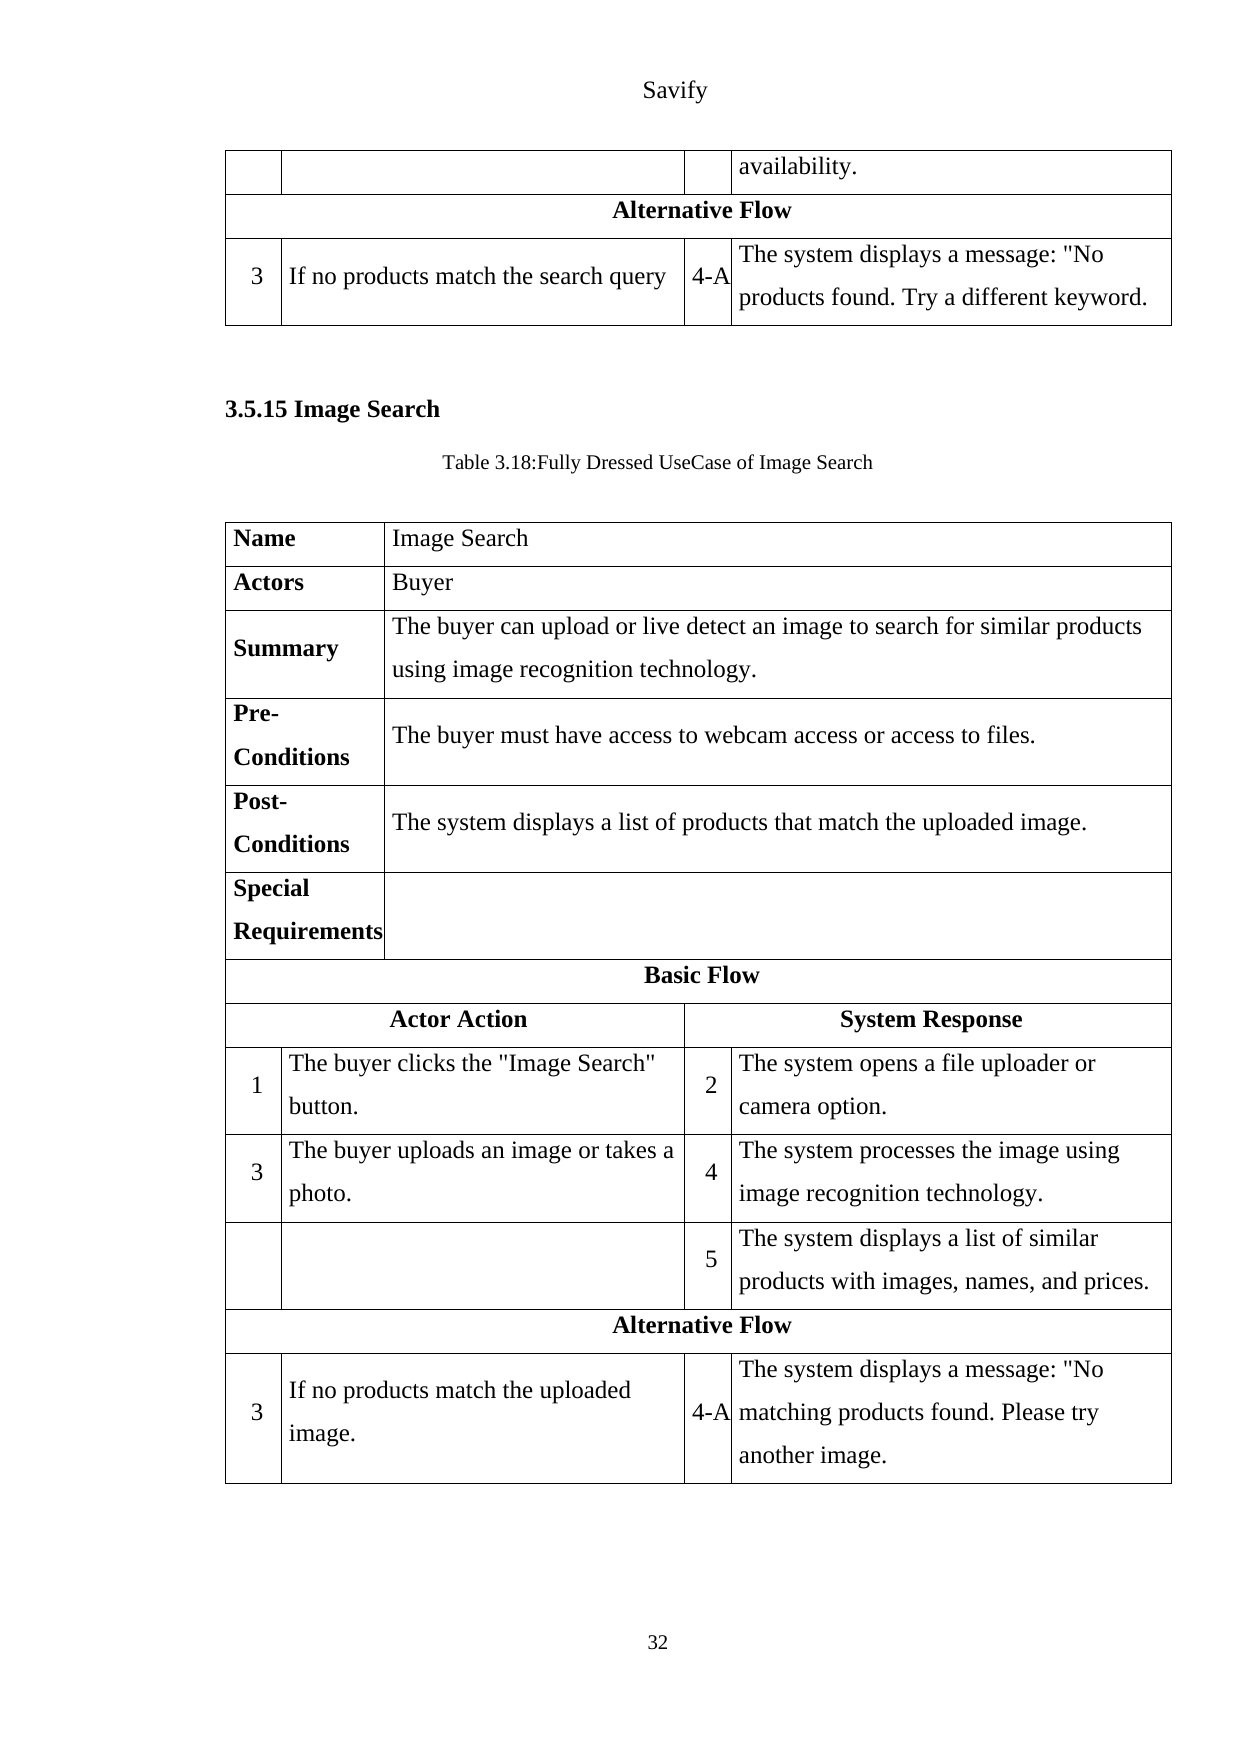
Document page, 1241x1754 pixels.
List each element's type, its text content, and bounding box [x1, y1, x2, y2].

table_cell The buyer can upload or live detect an image to search for similar products using image recognition technology. [385, 611, 1171, 697]
table_cell If no products match the uploaded image. [282, 1354, 684, 1483]
text Table 3.18:Fully Dressed UseCase of Image Search [225, 450, 1090, 474]
table_cell Pre-Conditions [226, 699, 384, 785]
table_cell 4-A [685, 1354, 731, 1483]
table_cell Alternative Flow [226, 1310, 1171, 1353]
table_cell If no products match the search query [282, 239, 684, 325]
table_cell Special Requirements [226, 873, 384, 959]
table_cell 3 [226, 1354, 281, 1483]
table_cell Basic Flow [226, 960, 1171, 1003]
table_cell The system displays a list of similar products with images, names, and prices. [732, 1223, 1171, 1309]
table_cell Post-Conditions [226, 786, 384, 872]
table_cell Alternative Flow [226, 195, 1171, 238]
table_header Name [226, 523, 384, 566]
table_cell The system displays a message: "No matching products found. Please try another image. [732, 1354, 1171, 1483]
table_cell Summary [226, 611, 384, 697]
table_cell 5 [685, 1223, 731, 1309]
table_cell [732, 151, 1171, 194]
table_cell The system processes the image using image recognition technology. [732, 1135, 1171, 1222]
table_cell The system displays a list of products that match the uploaded image. [385, 786, 1171, 872]
table_header Image Search [385, 523, 1171, 566]
table_cell 2 [685, 1048, 731, 1134]
table_cell System Response [685, 1004, 1171, 1047]
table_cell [282, 151, 684, 194]
table_cell 1 [226, 1048, 281, 1134]
table_cell [282, 1223, 684, 1309]
table_cell The buyer must have access to webcam access or access to files. [385, 699, 1171, 785]
table_cell 3 [226, 1135, 281, 1222]
table_cell 4-A [685, 239, 731, 325]
table_cell The system displays a message: "No products found. Try a different keyword. [732, 239, 1171, 325]
table_cell [385, 873, 1171, 959]
table_cell 4 [685, 151, 731, 194]
table_cell 3 [226, 239, 281, 325]
subtitle 3.5.15 Image Search [225, 394, 1090, 423]
table_cell [226, 1223, 281, 1309]
table_cell The buyer uploads an image or takes a photo. [282, 1135, 684, 1222]
table_cell Actor Action [226, 1004, 684, 1047]
table_cell The buyer clicks the "Image Search" button. [282, 1048, 684, 1134]
table_cell Actors [226, 567, 384, 610]
table_cell Buyer [385, 567, 1171, 610]
table_cell 4 [685, 1135, 731, 1222]
table_cell 3 [226, 151, 281, 194]
table_cell The system opens a file uploader or camera option. [732, 1048, 1171, 1134]
